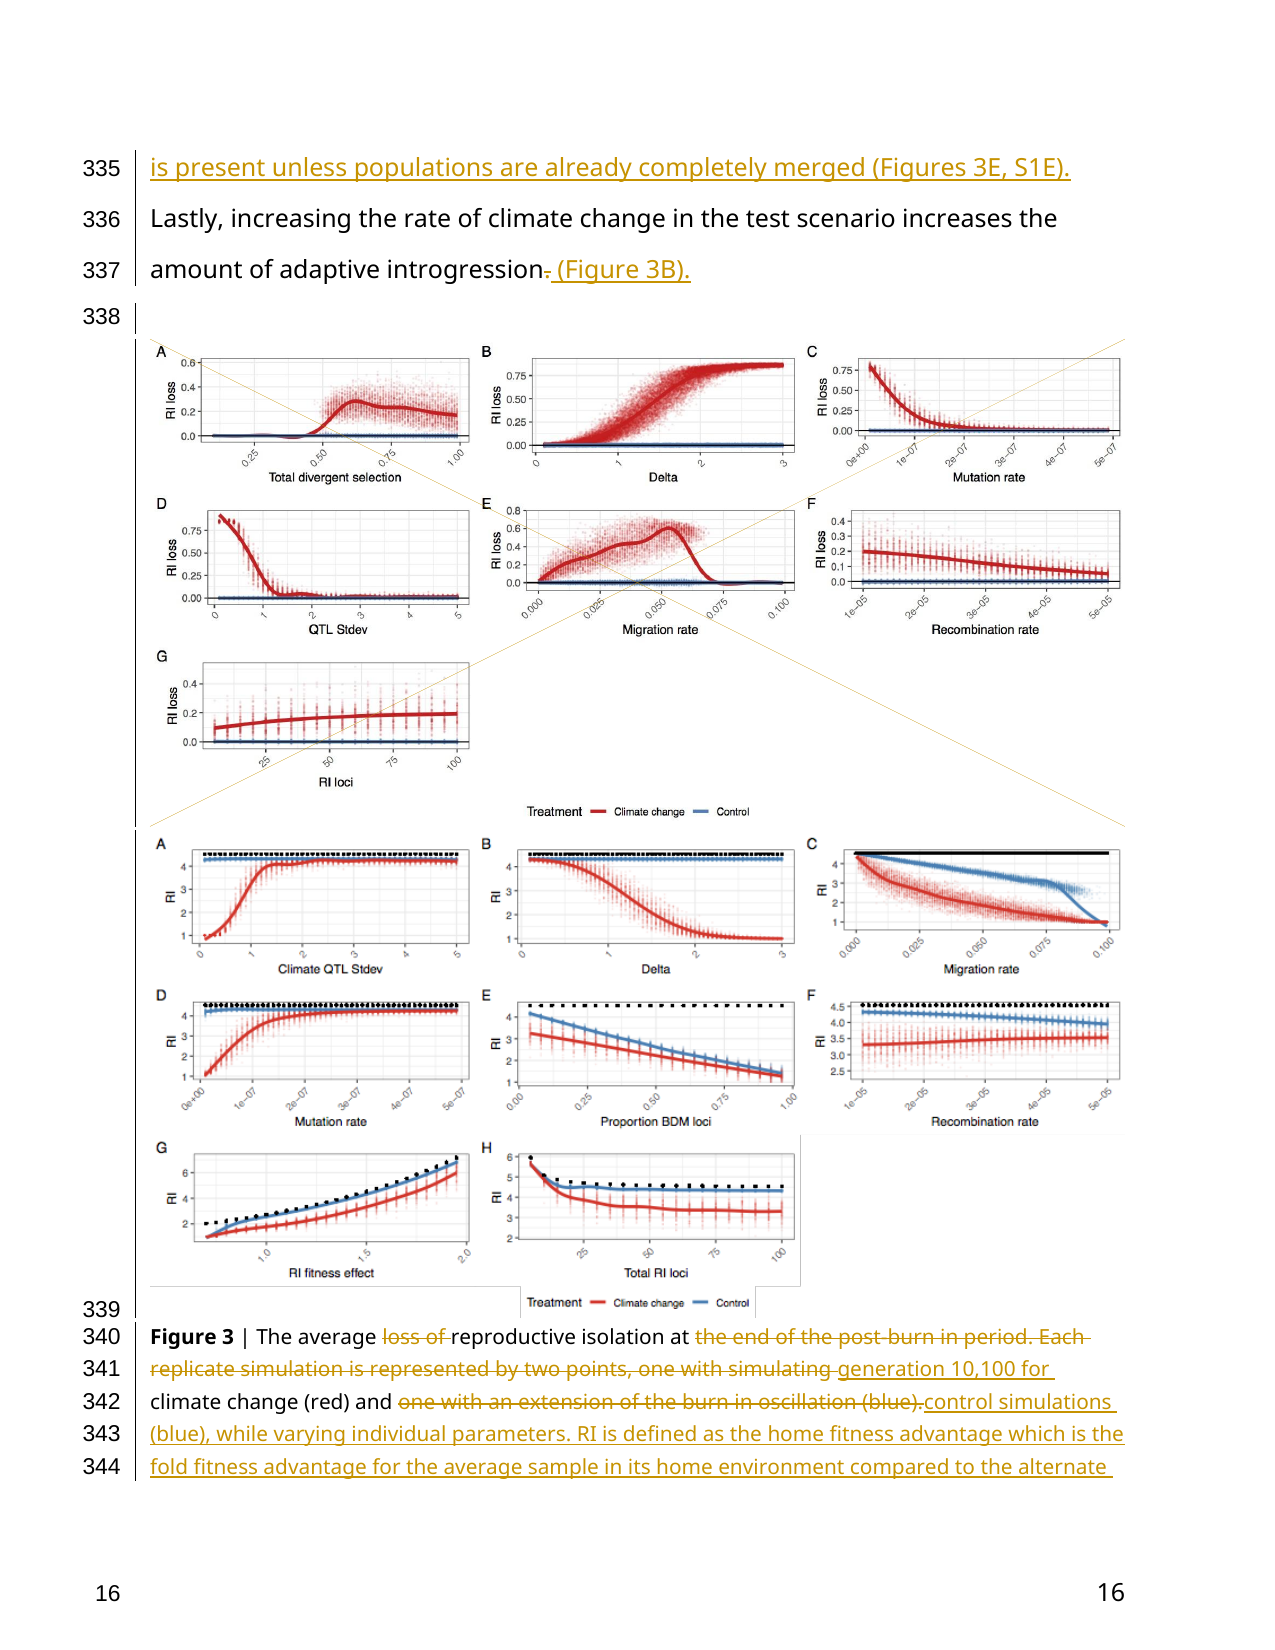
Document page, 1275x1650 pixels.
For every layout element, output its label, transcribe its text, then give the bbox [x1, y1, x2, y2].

picture [150, 340, 635, 825]
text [150, 1445, 1125, 1481]
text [150, 150, 1125, 286]
picture [152, 584, 1123, 827]
picture [640, 340, 1125, 825]
picture [153, 339, 1122, 582]
picture [150, 830, 1125, 1318]
